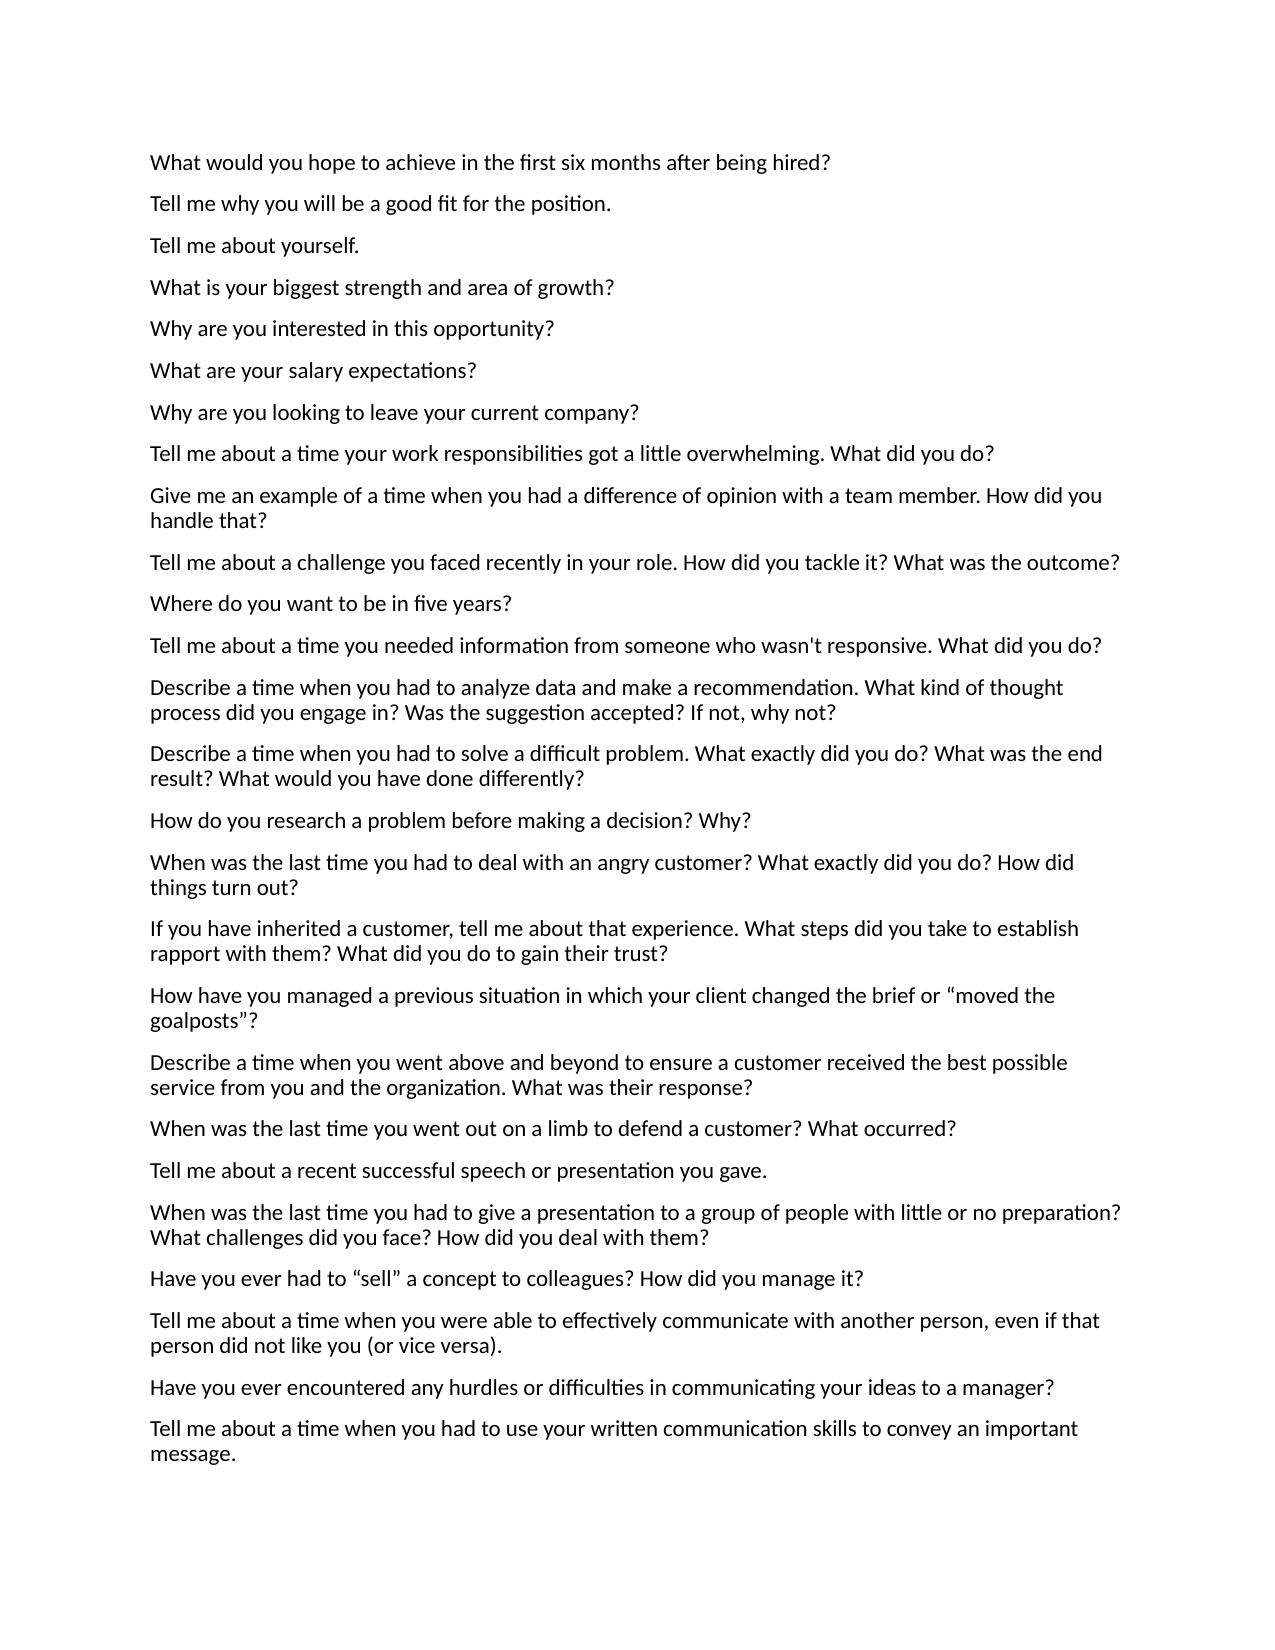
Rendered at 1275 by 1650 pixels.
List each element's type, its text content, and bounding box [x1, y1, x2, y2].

text What are your salary expectations? [150, 358, 1125, 383]
text Have you ever had to “sell” a concept to colleagues? How did you manage it? [150, 1267, 1125, 1292]
text Tell me about a time when you had to use your written communication skills to convey an important message. [150, 1417, 1125, 1467]
text Tell me about a time your work responsibilities got a little overwhelming. What did you do? [150, 442, 1125, 467]
text When was the last time you went out on a limb to defend a customer? What occurred? [150, 1117, 1125, 1142]
text Give me an example of a time when you had a difference of opinion with a team member. How did you handle that? [150, 483, 1125, 533]
text Why are you interested in this opportunity? [150, 317, 1125, 342]
text Describe a time when you had to solve a difficult problem. What exactly did you do? What was the end result? What would you have done differently? [150, 742, 1125, 792]
text Describe a time when you had to analyze data and make a recommendation. What kind of thought process did you engage in? Was the suggestion accepted? If not, why not? [150, 675, 1125, 725]
text Have you ever encountered any hurdles or difficulties in communicating your ideas to a manager? [150, 1375, 1125, 1400]
text Tell me about a challenge you faced recently in your role. How did you tackle it? What was the outcome? [150, 550, 1125, 575]
text How do you research a problem before making a decision? Why? [150, 808, 1125, 833]
text Tell me about a recent successful speech or presentation you gave. [150, 1158, 1125, 1183]
text If you have inherited a customer, tell me about that experience. What steps did you take to establish rapport with them? What did you do to gain their trust? [150, 917, 1125, 967]
text Describe a time when you went above and beyond to ensure a customer received the best possible service from you and the organization. What was their response? [150, 1050, 1125, 1100]
text When was the last time you had to deal with an angry customer? What exactly did you do? How did things turn out? [150, 850, 1125, 900]
text Where do you want to be in five years? [150, 592, 1125, 617]
text Tell me why you will be a good fit for the position. [150, 192, 1125, 217]
text What would you hope to achieve in the first six months after being hired? [150, 150, 1125, 175]
text How have you managed a previous situation in which your client changed the brief or “moved the goalposts”? [150, 983, 1125, 1033]
text Tell me about a time when you were able to effectively communicate with another person, even if that person did not like you (or vice versa). [150, 1308, 1125, 1358]
text Tell me about a time you needed information from someone who wasn't responsive. What did you do? [150, 633, 1125, 658]
text Tell me about yourself. [150, 233, 1125, 258]
text Why are you looking to leave your current company? [150, 400, 1125, 425]
text When was the last time you had to give a presentation to a group of people with little or no preparation? What challenges did you face? How did you deal with them? [150, 1200, 1125, 1250]
text What is your biggest strength and area of growth? [150, 275, 1125, 300]
